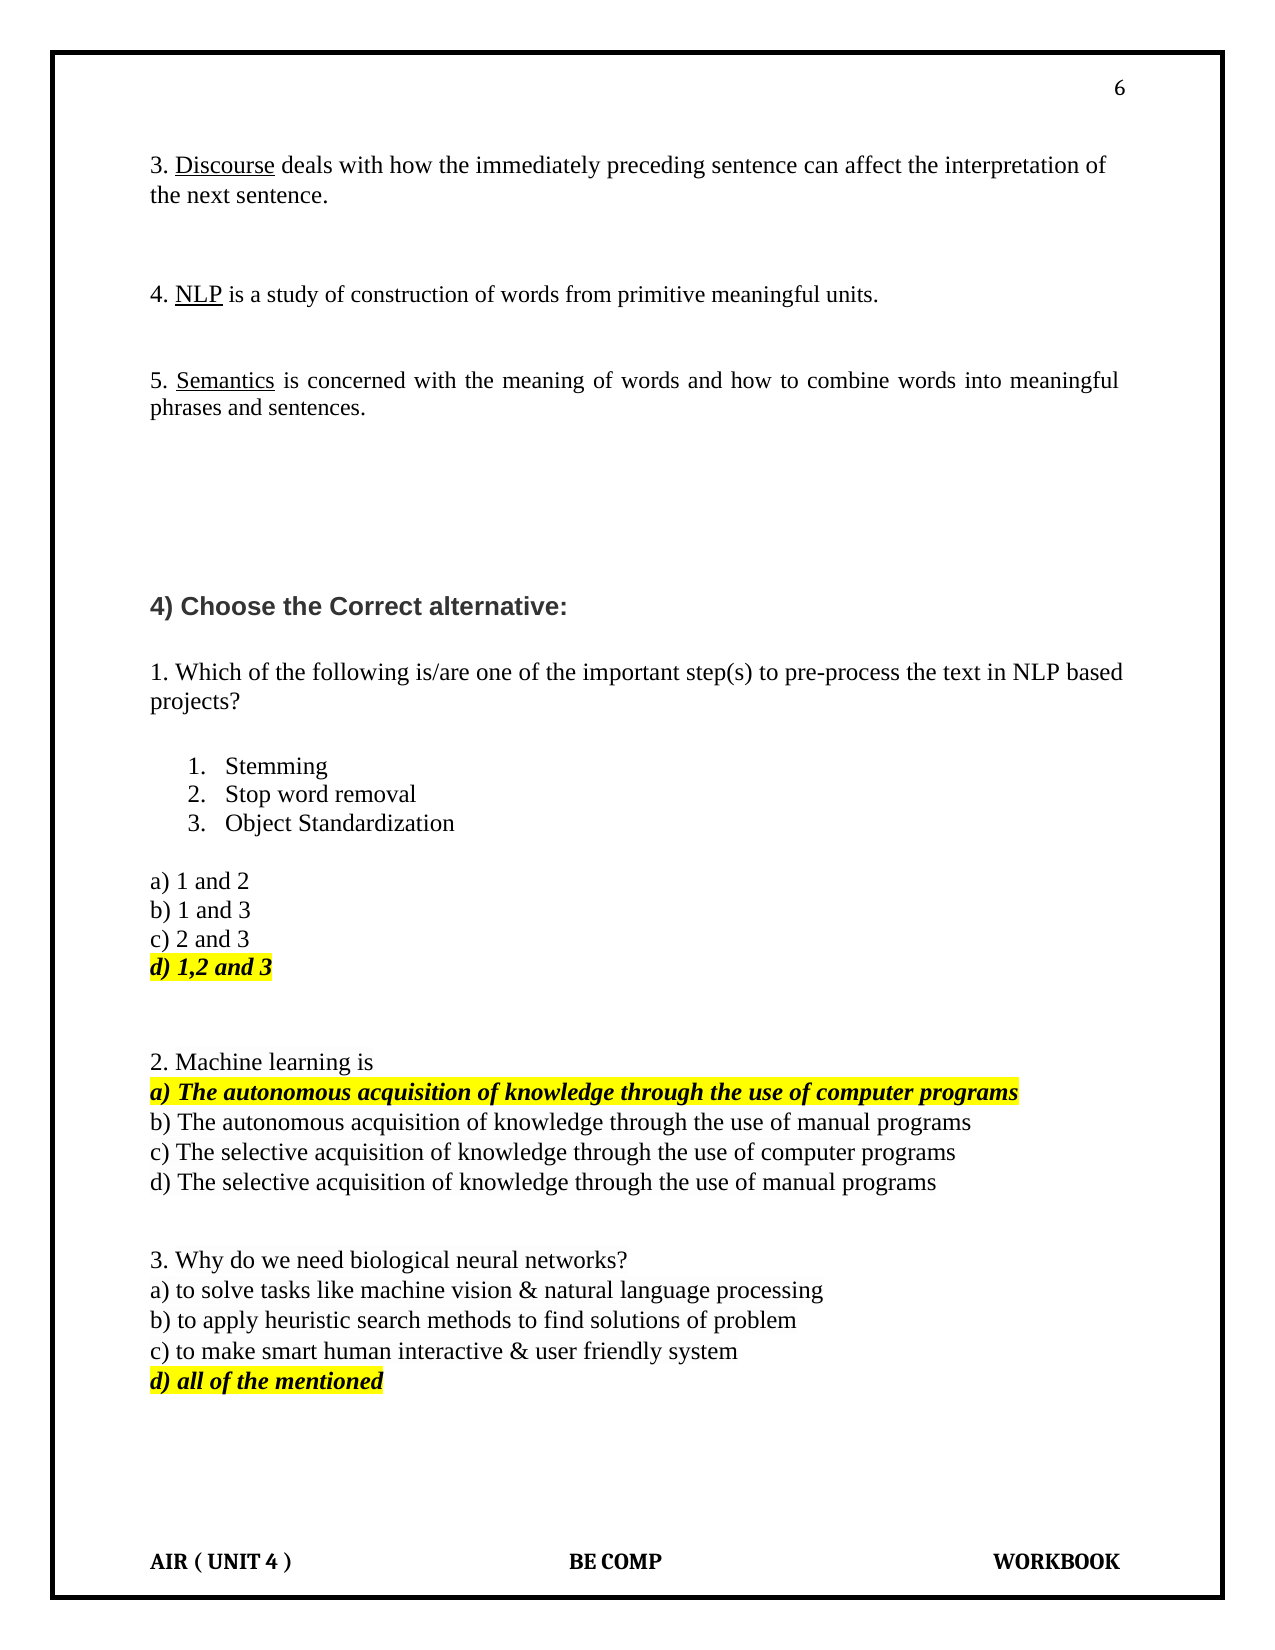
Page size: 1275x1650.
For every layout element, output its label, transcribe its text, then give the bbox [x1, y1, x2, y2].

text 3. Why do we need biological neural networks? a) to solve tasks like machine vision & natural language processing b) to apply heuristic search methods to find solutions of problem c) to make smart human interactive & user friendly system d) all of the mentioned [150, 1245, 1125, 1394]
text 4) Choose the Correct alternative: [150, 591, 1125, 621]
text c) 2 and 3 [150, 924, 1125, 952]
text d) 1,2 and 3 [150, 952, 1125, 981]
text b) 1 and 3 [150, 895, 1125, 924]
list Object Standardization [187, 808, 1125, 837]
text 3. Discourse deals with how the immediately preceding sentence can affect the interpretation of the next sentence. [150, 150, 1125, 209]
text 1. Which of the following is/are one of the important step(s) to pre-process the text in NLP based projects? [150, 657, 1125, 714]
list Stop word removal [187, 779, 1125, 808]
text 5. Semantics is concerned with the meaning of words and how to combine words into meaningful phrases and sentences. [150, 366, 1120, 421]
list Stemming [187, 751, 1125, 779]
text a) 1 and 2 [150, 866, 1125, 895]
text 2. Machine learning is a) The autonomous acquisition of knowledge through the use of computer programs b) The autonomous acquisition of knowledge through the use of manual programs c) The selective acquisition of knowledge through the use of computer programs d) The selective acquisition of knowledge through the use of manual programs [150, 1047, 1125, 1223]
text 4. NLP is a study of construction of words from primitive meaningful units. [150, 279, 1120, 308]
